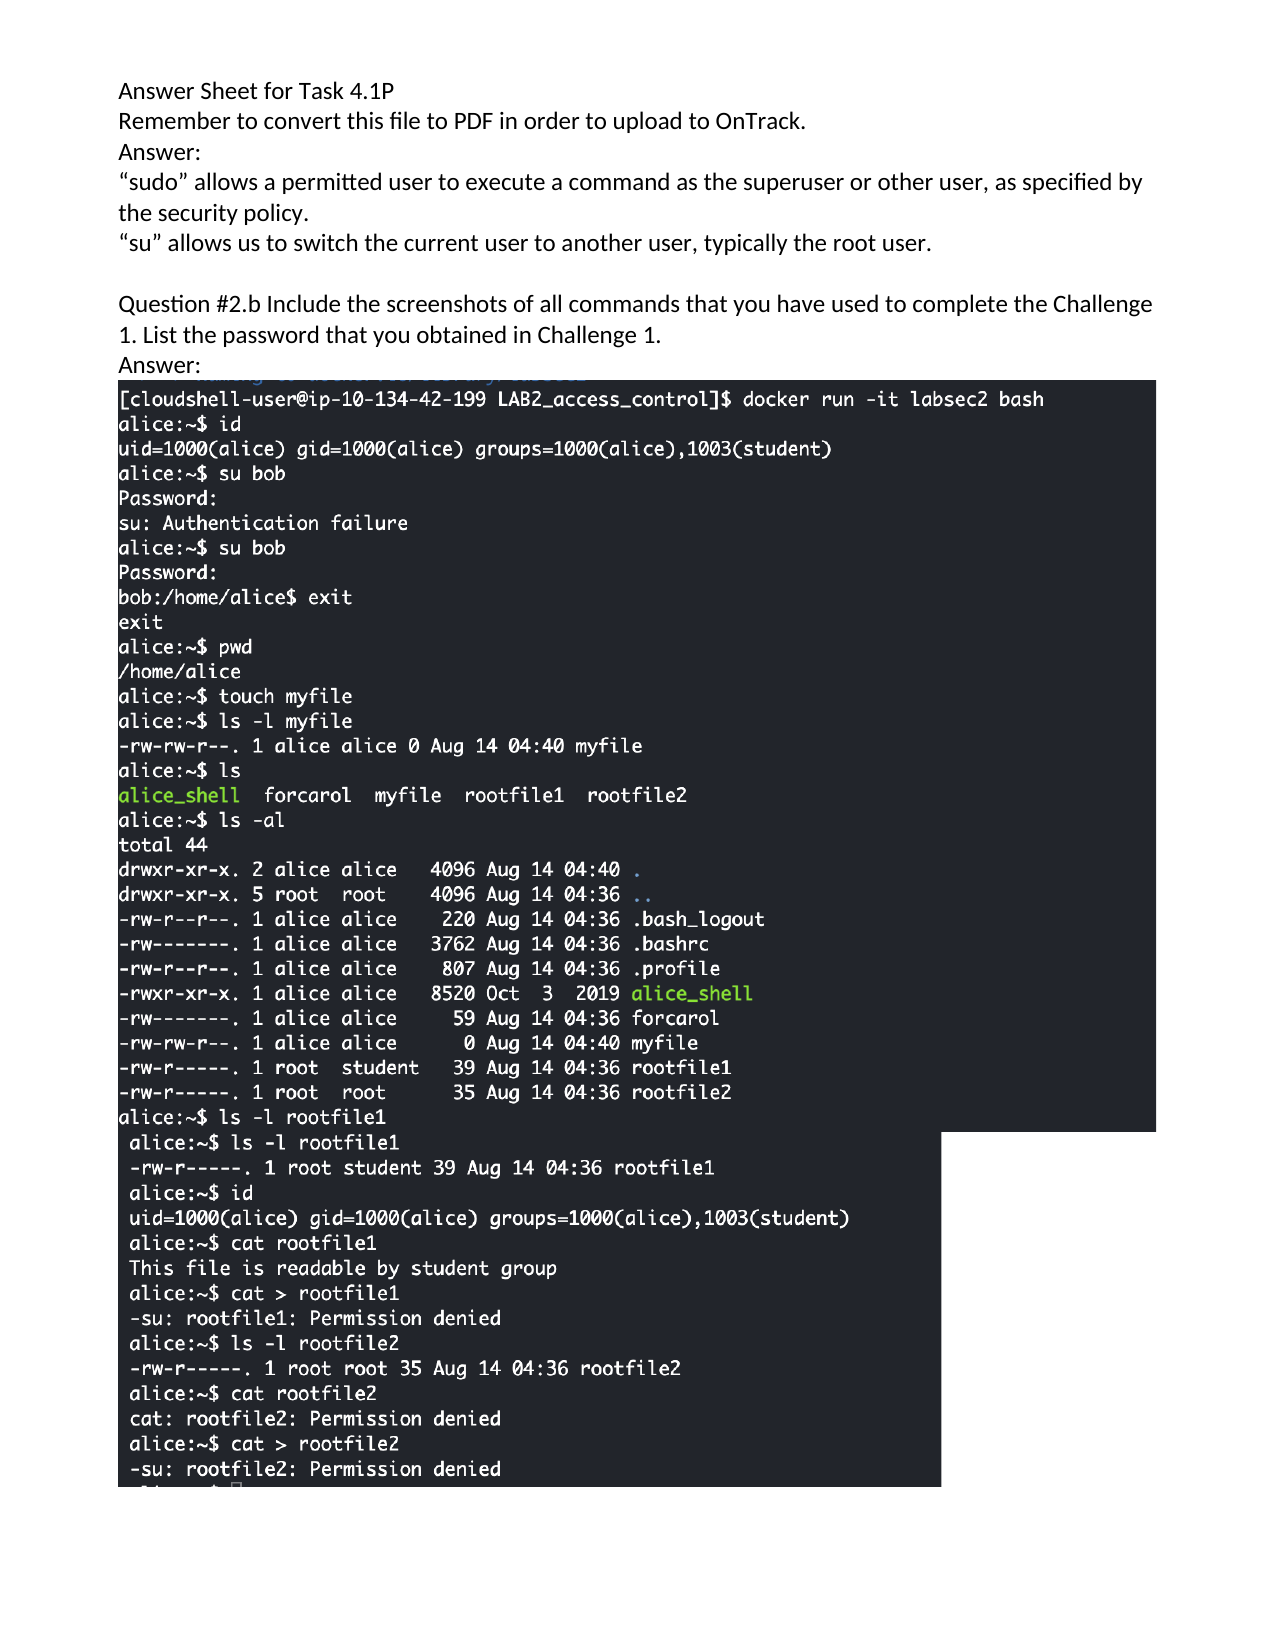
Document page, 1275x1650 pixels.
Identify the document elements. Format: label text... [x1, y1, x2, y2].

text Answer: [118, 350, 1157, 380]
text “su” allows us to switch the current user to another user, typically the root user. [118, 228, 1157, 258]
text Answer: [118, 136, 1157, 167]
text “sudo” allows a permitted user to execute a command as the superuser or other user, as specified by the security policy. [118, 167, 1157, 228]
picture [118, 380, 1157, 1487]
text Question #2.b Include the screenshots of all commands that you have used to complete the Challenge 1. List the password that you obtained in Challenge 1. [118, 289, 1157, 350]
